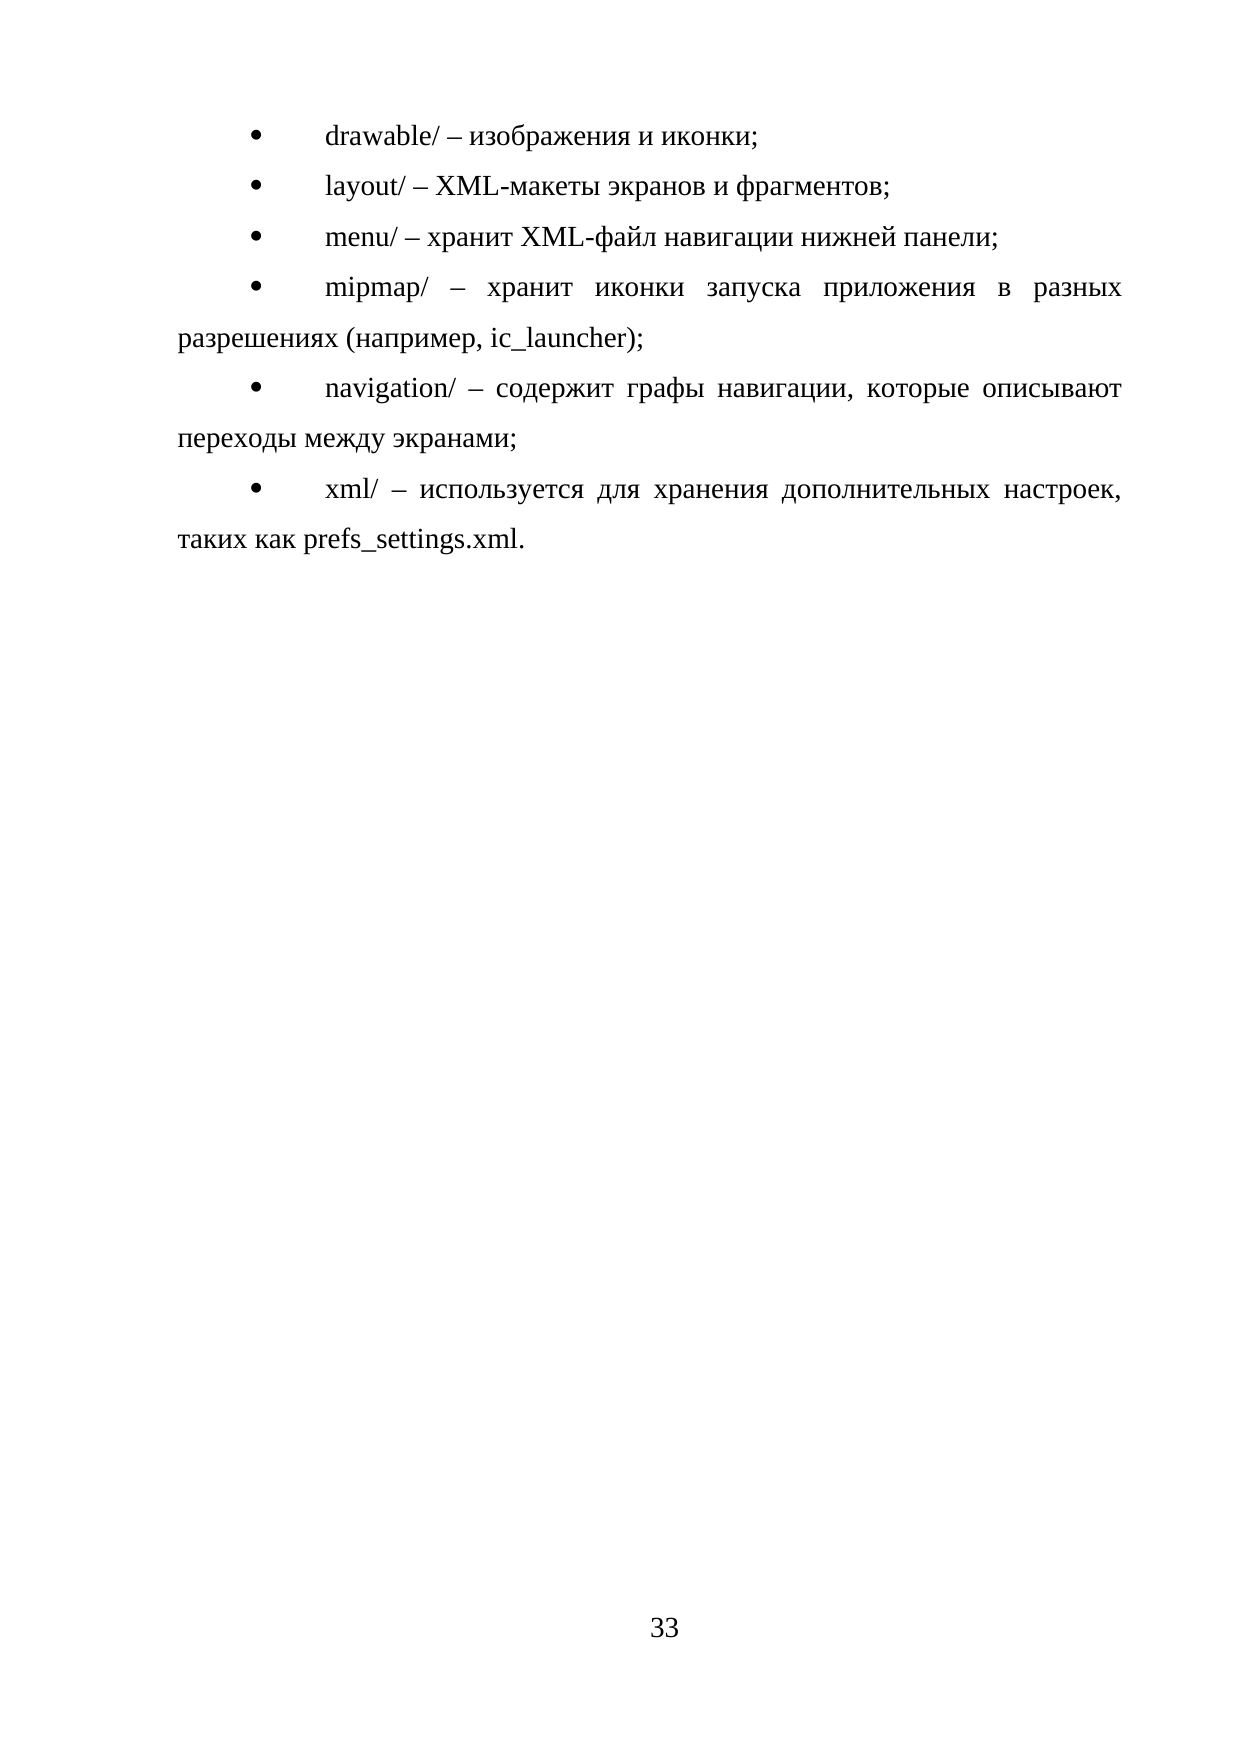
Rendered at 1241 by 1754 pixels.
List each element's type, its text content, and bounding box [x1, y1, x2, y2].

title mipmap/ – хранит иконки запуска приложения в разных разрешениях (например, ic_launcher); [177, 269, 1123, 353]
title layout/ – XML-макеты экранов и фрагментов; [177, 168, 1123, 202]
title navigation/ – содержит графы навигации, которые описывают переходы между экранами; [177, 370, 1123, 454]
title menu/ – хранит XML-файл навигации нижней панели; [177, 219, 1123, 253]
title drawable/ – изображения и иконки; [177, 118, 1123, 152]
title xml/ – используется для хранения дополнительных настроек, таких как prefs_settings.xml. [177, 471, 1123, 555]
